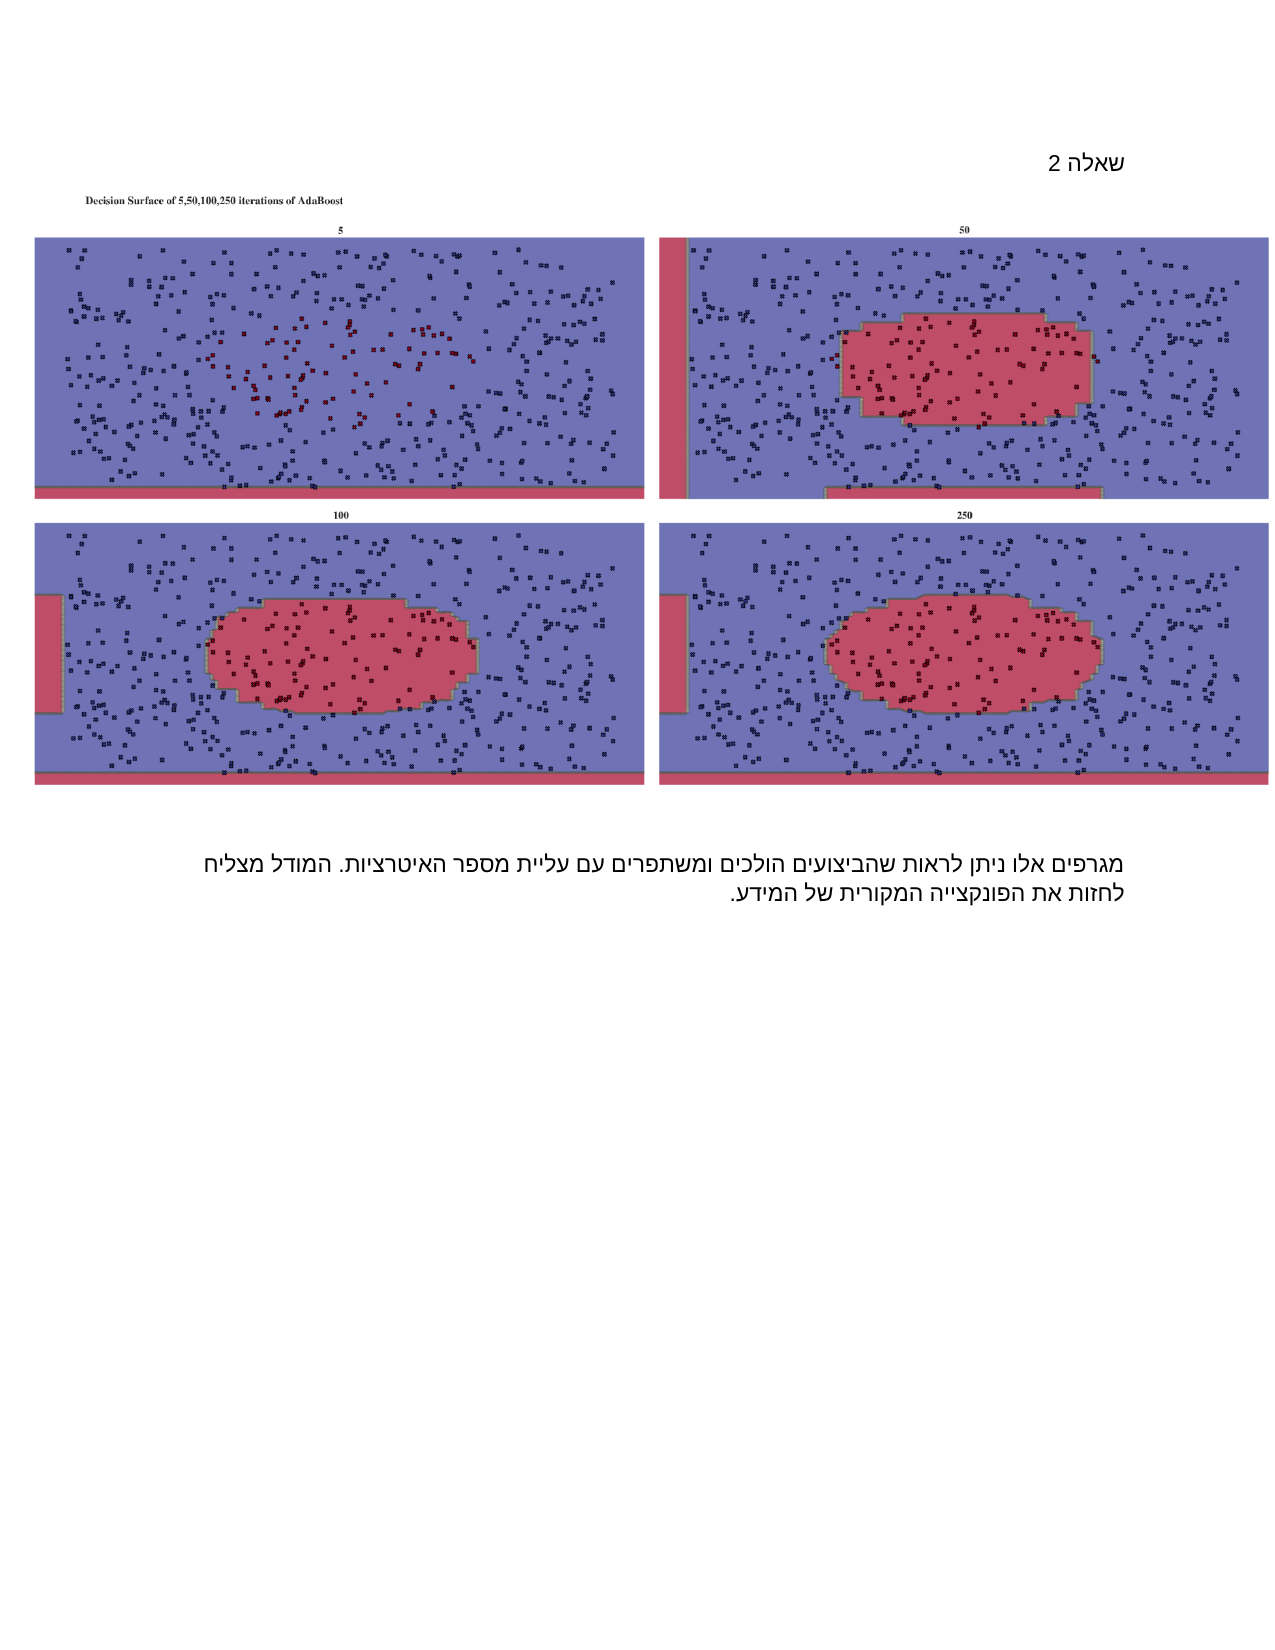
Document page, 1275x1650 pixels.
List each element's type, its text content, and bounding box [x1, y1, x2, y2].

text שאלה 2 [150, 150, 1125, 176]
picture [22, 182, 1275, 790]
text מגרפים אלו ניתן לראות שהביצועים הולכים ומשתפרים עם עליית מספר האיטרציות. המודל מצליח לחזות את הפונקצייה המקורית של המידע. [150, 851, 1125, 906]
